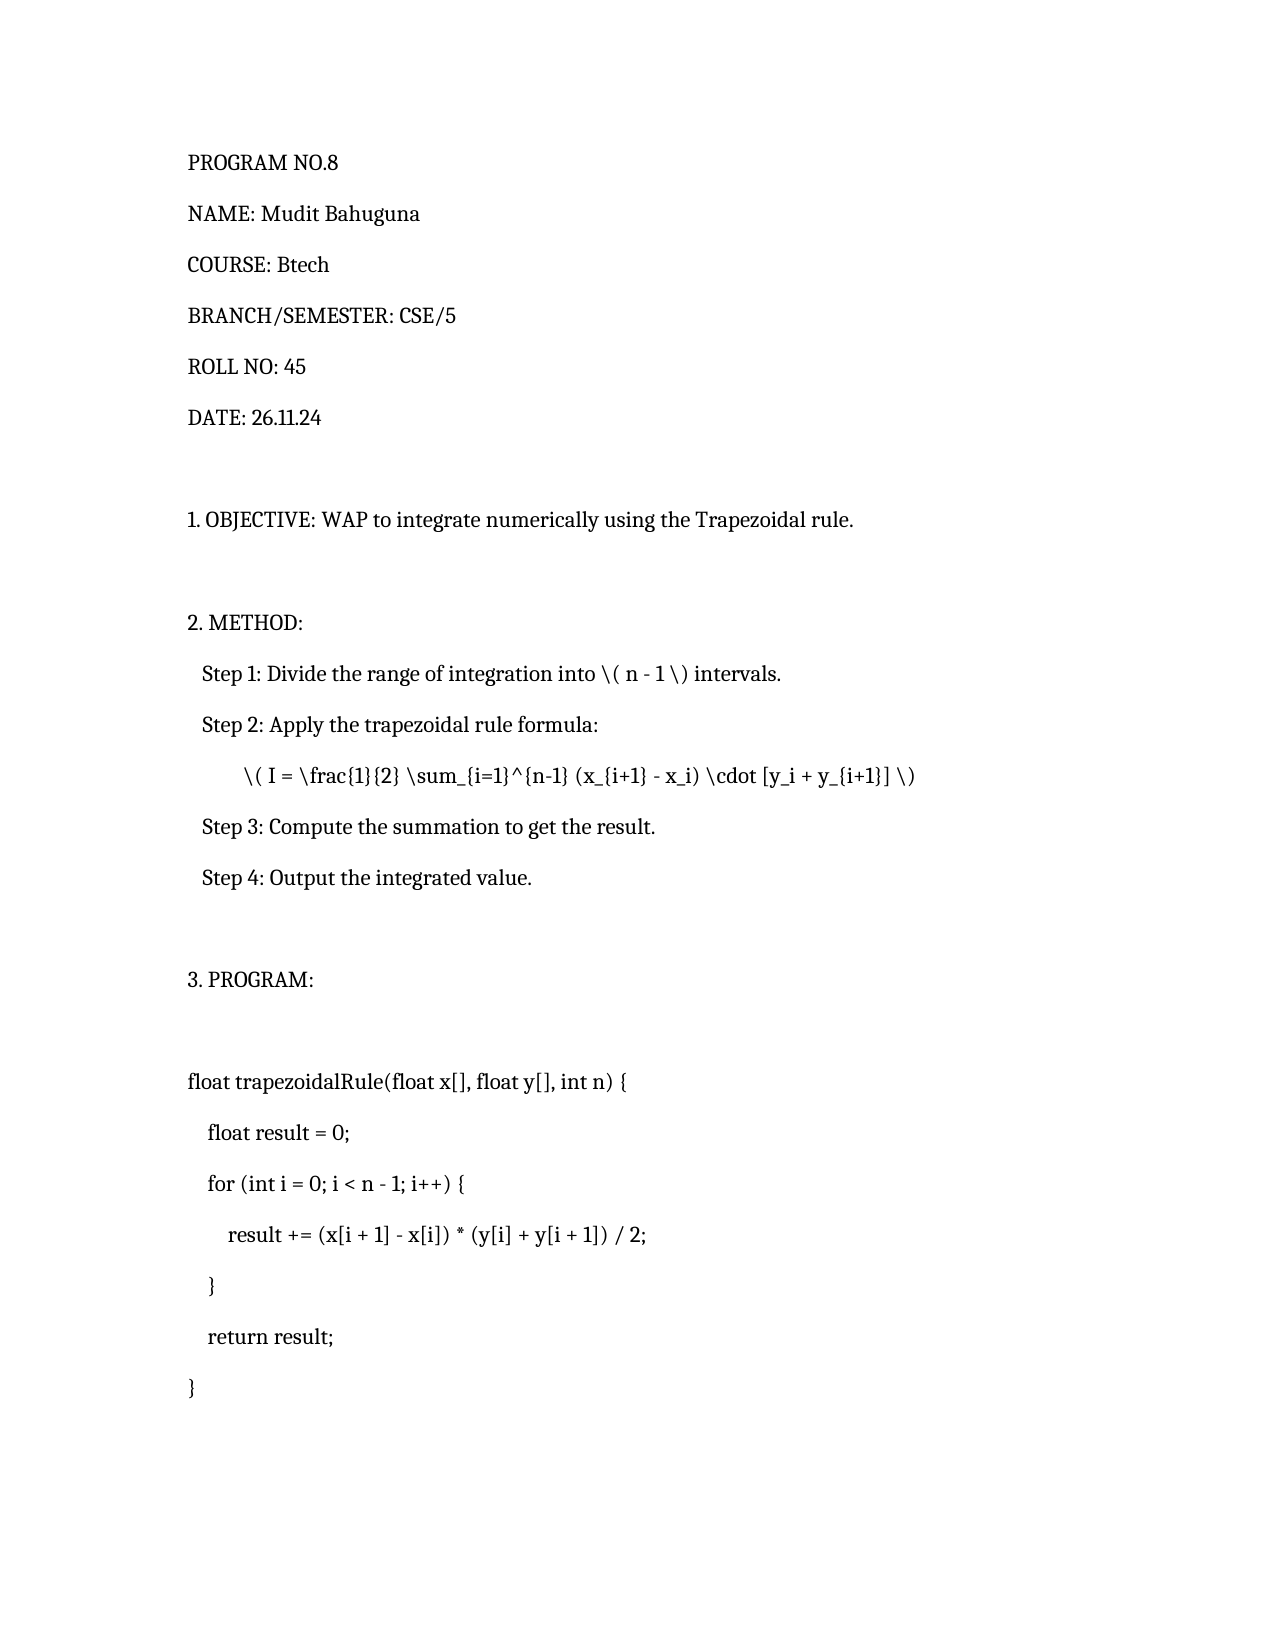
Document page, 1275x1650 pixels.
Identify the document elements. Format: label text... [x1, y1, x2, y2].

text Step 1: Divide the range of integration into \( n - 1 \) intervals. [187, 660, 1087, 687]
text Step 3: Compute the summation to get the result. [187, 813, 1087, 840]
text } [187, 1375, 1087, 1401]
text for (int i = 0; i < n - 1; i++) { [187, 1171, 1087, 1197]
text 1. OBJECTIVE: WAP to integrate numerically using the Trapezoidal rule. [187, 507, 1087, 534]
text Step 2: Apply the trapezoidal rule formula: [187, 711, 1087, 738]
text 3. PROGRAM: [187, 967, 1087, 993]
text 2. METHOD: [187, 609, 1087, 636]
text COURSE: Btech [187, 252, 1087, 278]
text float result = 0; [187, 1120, 1087, 1146]
text result += (x[i + 1] - x[i]) * (y[i] + y[i + 1]) / 2; [187, 1222, 1087, 1248]
text PROGRAM NO.8 [187, 150, 1087, 176]
text NAME: Mudit Bahuguna [187, 201, 1087, 227]
text Step 4: Output the integrated value. [187, 864, 1087, 891]
text } [187, 1273, 1087, 1299]
text DATE: 26.11.24 [187, 405, 1087, 432]
text \( I = \frac{1}{2} \sum_{i=1}^{n-1} (x_{i+1} - x_i) \cdot [y_i + y_{i+1}] \) [187, 762, 1087, 789]
text BRANCH/SEMESTER: CSE/5 [187, 303, 1087, 329]
text return result; [187, 1324, 1087, 1350]
text ROLL NO: 45 [187, 354, 1087, 381]
text float trapezoidalRule(float x[], float y[], int n) { [187, 1069, 1087, 1095]
